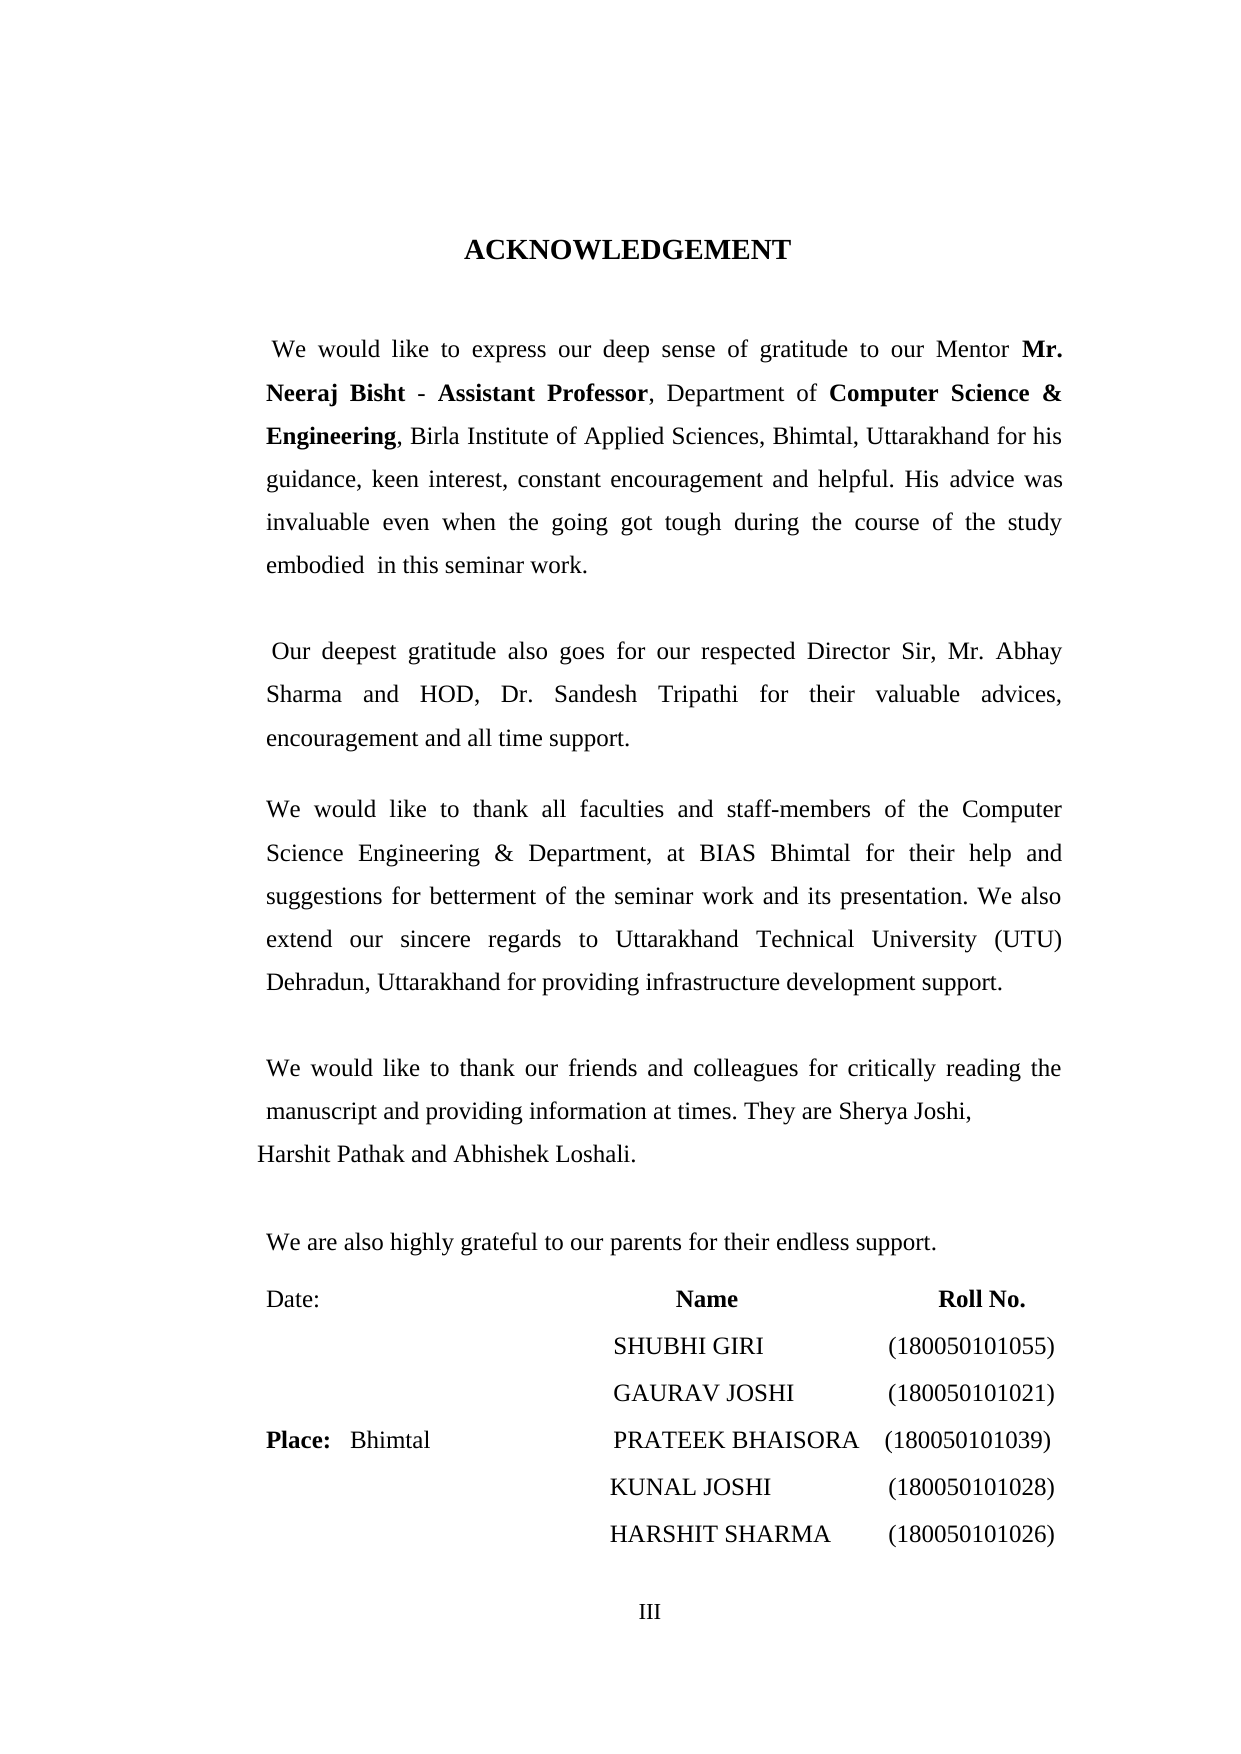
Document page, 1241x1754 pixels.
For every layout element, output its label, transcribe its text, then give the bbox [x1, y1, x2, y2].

text Harshit Pathak and Abhishek Loshali. [207, 1139, 1063, 1168]
subtitle HARSHIT SHARMA (180050101026) [266, 1519, 1063, 1548]
subtitle ACKNOWLEDGEMENT [207, 232, 1063, 266]
text Date: Name Roll No. [266, 1284, 1063, 1313]
subtitle SHUBHI GIRI (180050101055) [266, 1331, 1063, 1360]
subtitle KUNAL JOSHI (180050101028) [266, 1472, 1063, 1501]
text Our deepest gratitude also goes for our respected Director Sir, Mr. Abhay Sharma and HOD, Dr. Sandesh Tripathi for their valuable advices, encouragement and all time support. [266, 636, 1063, 751]
text We would like to thank all faculties and staff-members of the Computer Science Engineering & Department, at BIAS Bhimtal for their help and suggestions for betterment of the seminar work and its presentation. We also extend our sincere regards to Uttarakhand Technical University (UTU) Dehradun, Uttarakhand for providing infrastructure development support. [266, 794, 1063, 996]
subtitle GAURAV JOSHI (180050101021) [266, 1378, 1063, 1407]
subtitle Place: Bhimtal PRATEEK BHAISORA (180050101039) [266, 1425, 1063, 1454]
text We would like to express our deep sense of gratitude to our Mentor Mr. Neeraj Bisht - Assistant Professor, Department of Computer Science & Engineering, Birla Institute of Applied Sciences, Bhimtal, Uttarakhand for his guidance, keen interest, constant encouragement and helpful. His advice was invaluable even when the going got tough during the course of the study embodied in this seminar work. [266, 334, 1063, 579]
text We are also highly grateful to our parents for their endless support. [207, 1227, 1063, 1256]
text We would like to thank our friends and colleagues for critically reading the manuscript and providing information at times. They are Sherya Joshi, [266, 1053, 1063, 1125]
